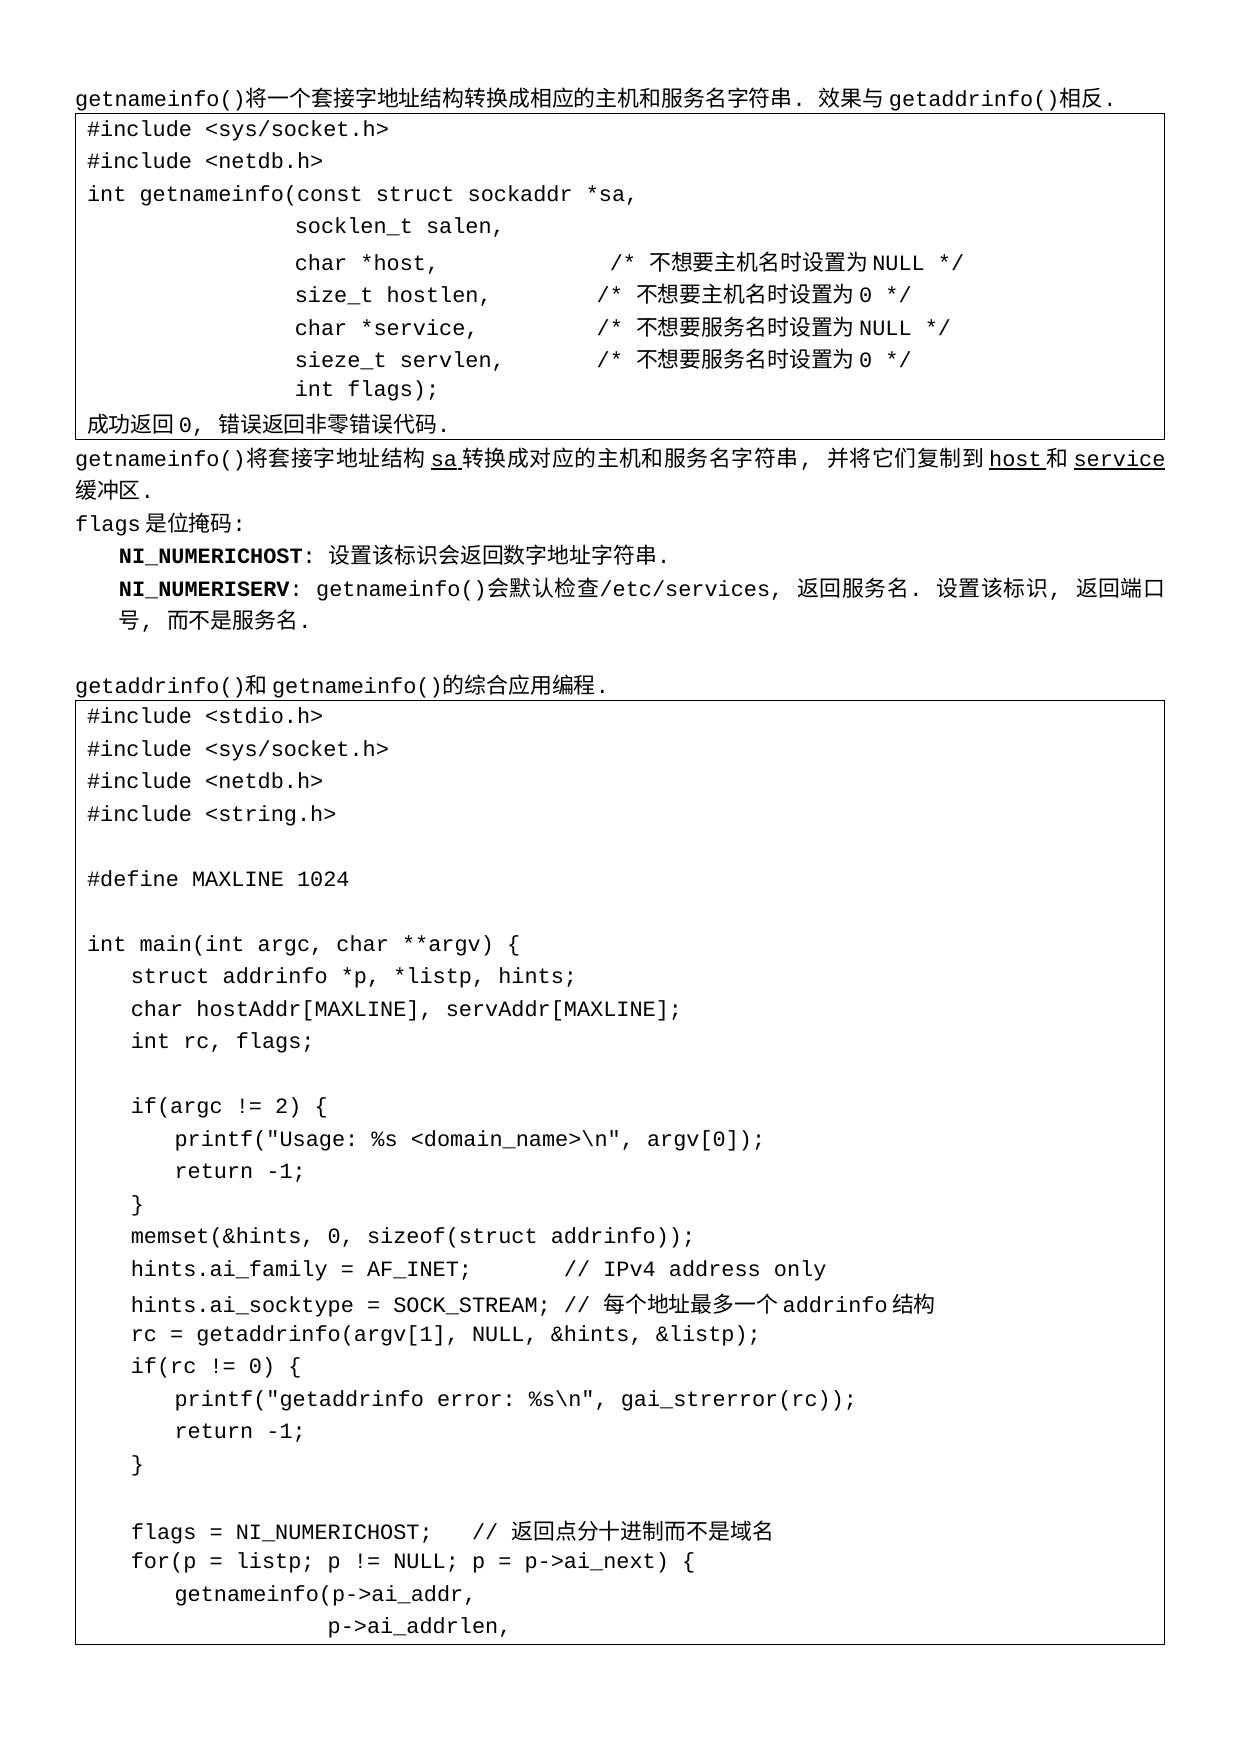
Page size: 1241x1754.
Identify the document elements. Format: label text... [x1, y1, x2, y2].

table_header #include <sys/socket.h> #include <netdb.h> int getnameinfo(const struct sockaddr *sa, socklen_t salen, char *host, /* 不想要主机名时设置为NULL */ size_t hostlen, /* 不想要主机名时设置为0 */ char *service, /* 不想要服务名时设置为NULL */ sieze_t servlen, /* 不想要服务名时设置为0 */ int flags); 成功返回0, 错误返回非零错误代码. [76, 114, 1164, 439]
text getnameinfo()将一个套接字地址结构转换成相应的主机和服务名字符串. 效果与getaddrinfo()相反. [75, 81, 1165, 113]
text flags是位掩码: [75, 505, 1165, 538]
text NI_NUMERISERV: getnameinfo()会默认检查/etc/services, 返回服务名. 设置该标识, 返回端口号, 而不是服务名. [119, 570, 1165, 635]
text NI_NUMERICHOST: 设置该标识会返回数字地址字符串. [119, 538, 1165, 570]
text getaddrinfo()和getnameinfo()的综合应用编程. [75, 668, 1165, 700]
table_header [76, 701, 1164, 1644]
text getnameinfo()将套接字地址结构sa转换成对应的主机和服务名字符串, 并将它们复制到host和service缓冲区. [75, 440, 1165, 505]
